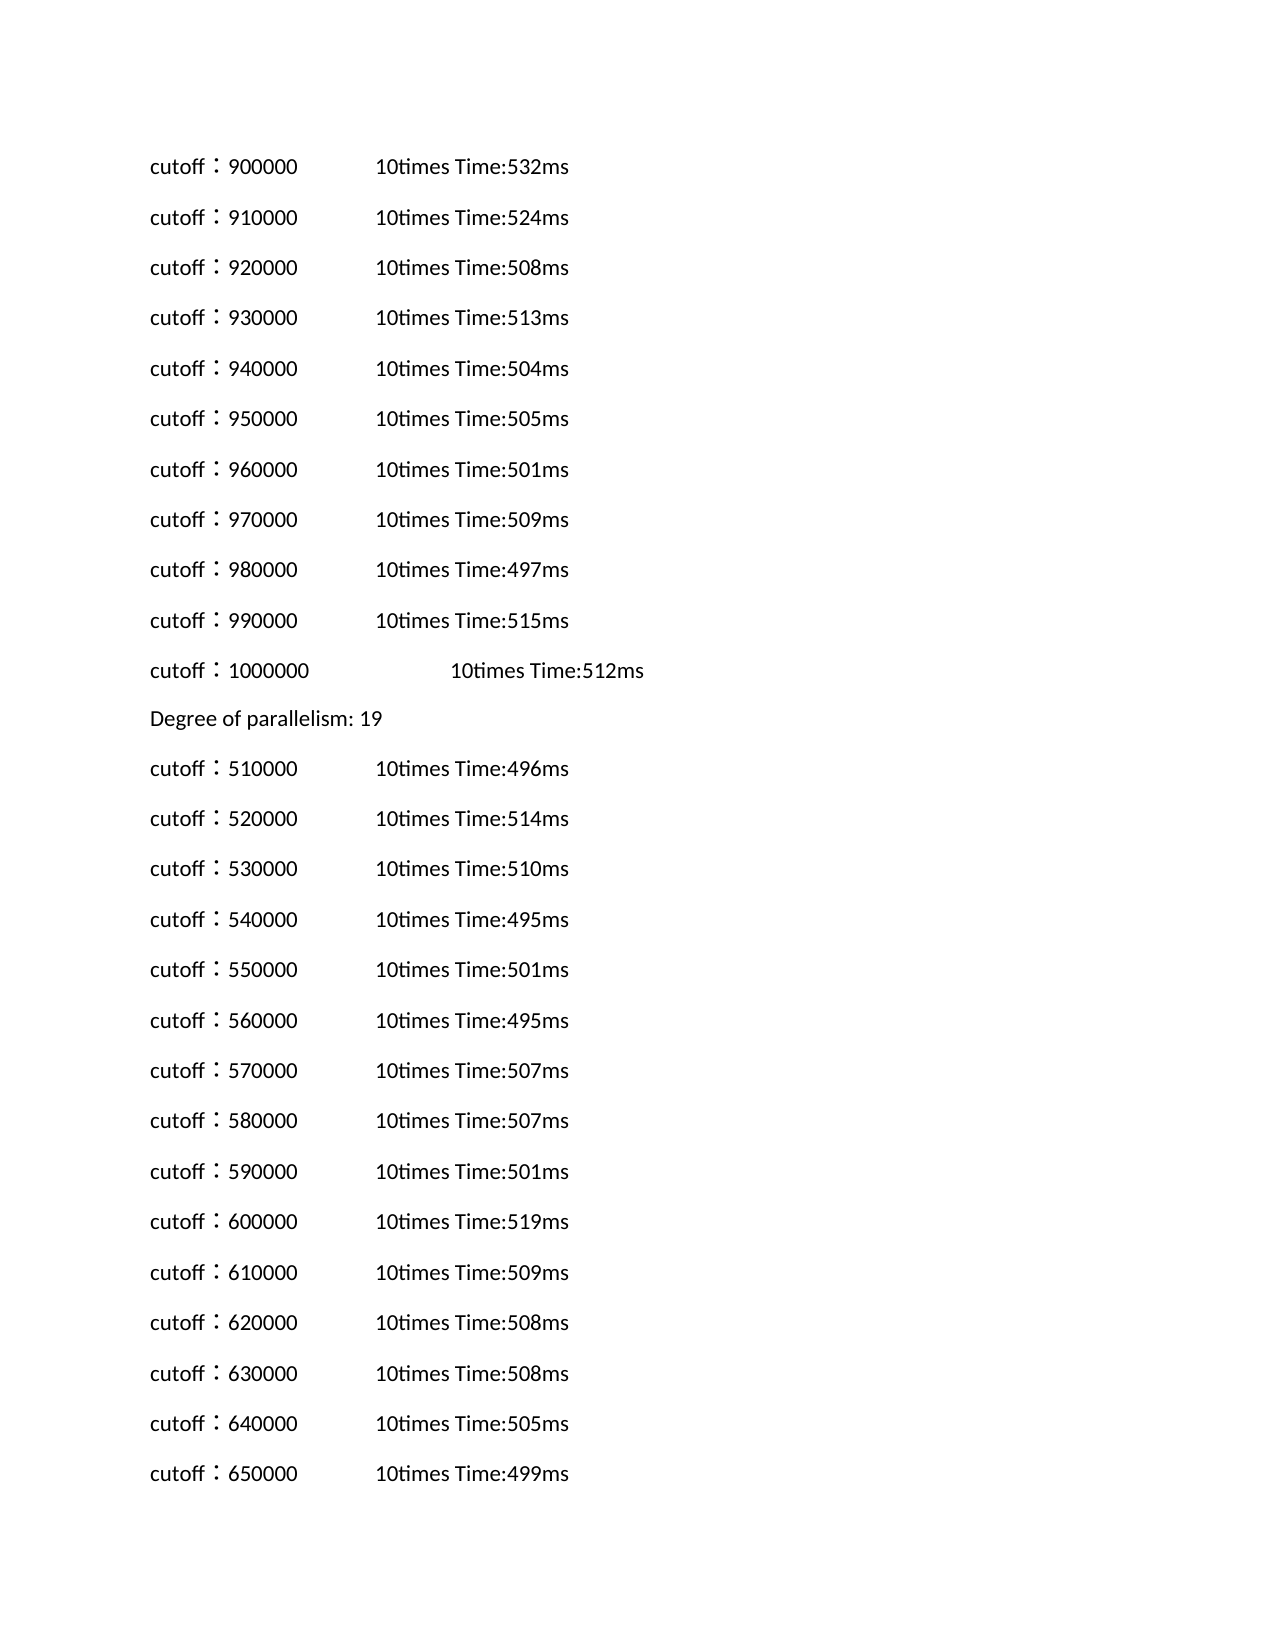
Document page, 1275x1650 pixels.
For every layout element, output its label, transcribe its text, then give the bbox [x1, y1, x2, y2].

text cutoff：900000 10times Time:532ms [150, 150, 1125, 181]
text cutoff：990000 10times Time:515ms [150, 604, 1125, 635]
text cutoff：560000 10times Time:495ms [150, 1003, 1125, 1035]
text cutoff：620000 10times Time:508ms [150, 1306, 1125, 1337]
text cutoff：950000 10times Time:505ms [150, 402, 1125, 433]
text cutoff：920000 10times Time:508ms [150, 251, 1125, 282]
text cutoff：590000 10times Time:501ms [150, 1155, 1125, 1186]
text cutoff：630000 10times Time:508ms [150, 1356, 1125, 1388]
text cutoff：530000 10times Time:510ms [150, 852, 1125, 883]
text cutoff：550000 10times Time:501ms [150, 953, 1125, 984]
text cutoff：510000 10times Time:496ms [150, 751, 1125, 783]
text cutoff：980000 10times Time:497ms [150, 553, 1125, 584]
text Degree of parallelism: 19 [150, 704, 1125, 733]
text cutoff：960000 10times Time:501ms [150, 452, 1125, 484]
text cutoff：910000 10times Time:524ms [150, 200, 1125, 232]
text cutoff：940000 10times Time:504ms [150, 352, 1125, 383]
text cutoff：1000000 10times Time:512ms [150, 654, 1125, 685]
text cutoff：650000 10times Time:499ms [150, 1457, 1125, 1488]
text cutoff：540000 10times Time:495ms [150, 903, 1125, 934]
text cutoff：580000 10times Time:507ms [150, 1104, 1125, 1136]
text cutoff：610000 10times Time:509ms [150, 1256, 1125, 1287]
text cutoff：930000 10times Time:513ms [150, 301, 1125, 332]
text cutoff：600000 10times Time:519ms [150, 1205, 1125, 1236]
text cutoff：970000 10times Time:509ms [150, 503, 1125, 534]
text cutoff：520000 10times Time:514ms [150, 802, 1125, 833]
text cutoff：640000 10times Time:505ms [150, 1407, 1125, 1438]
text cutoff：570000 10times Time:507ms [150, 1054, 1125, 1085]
